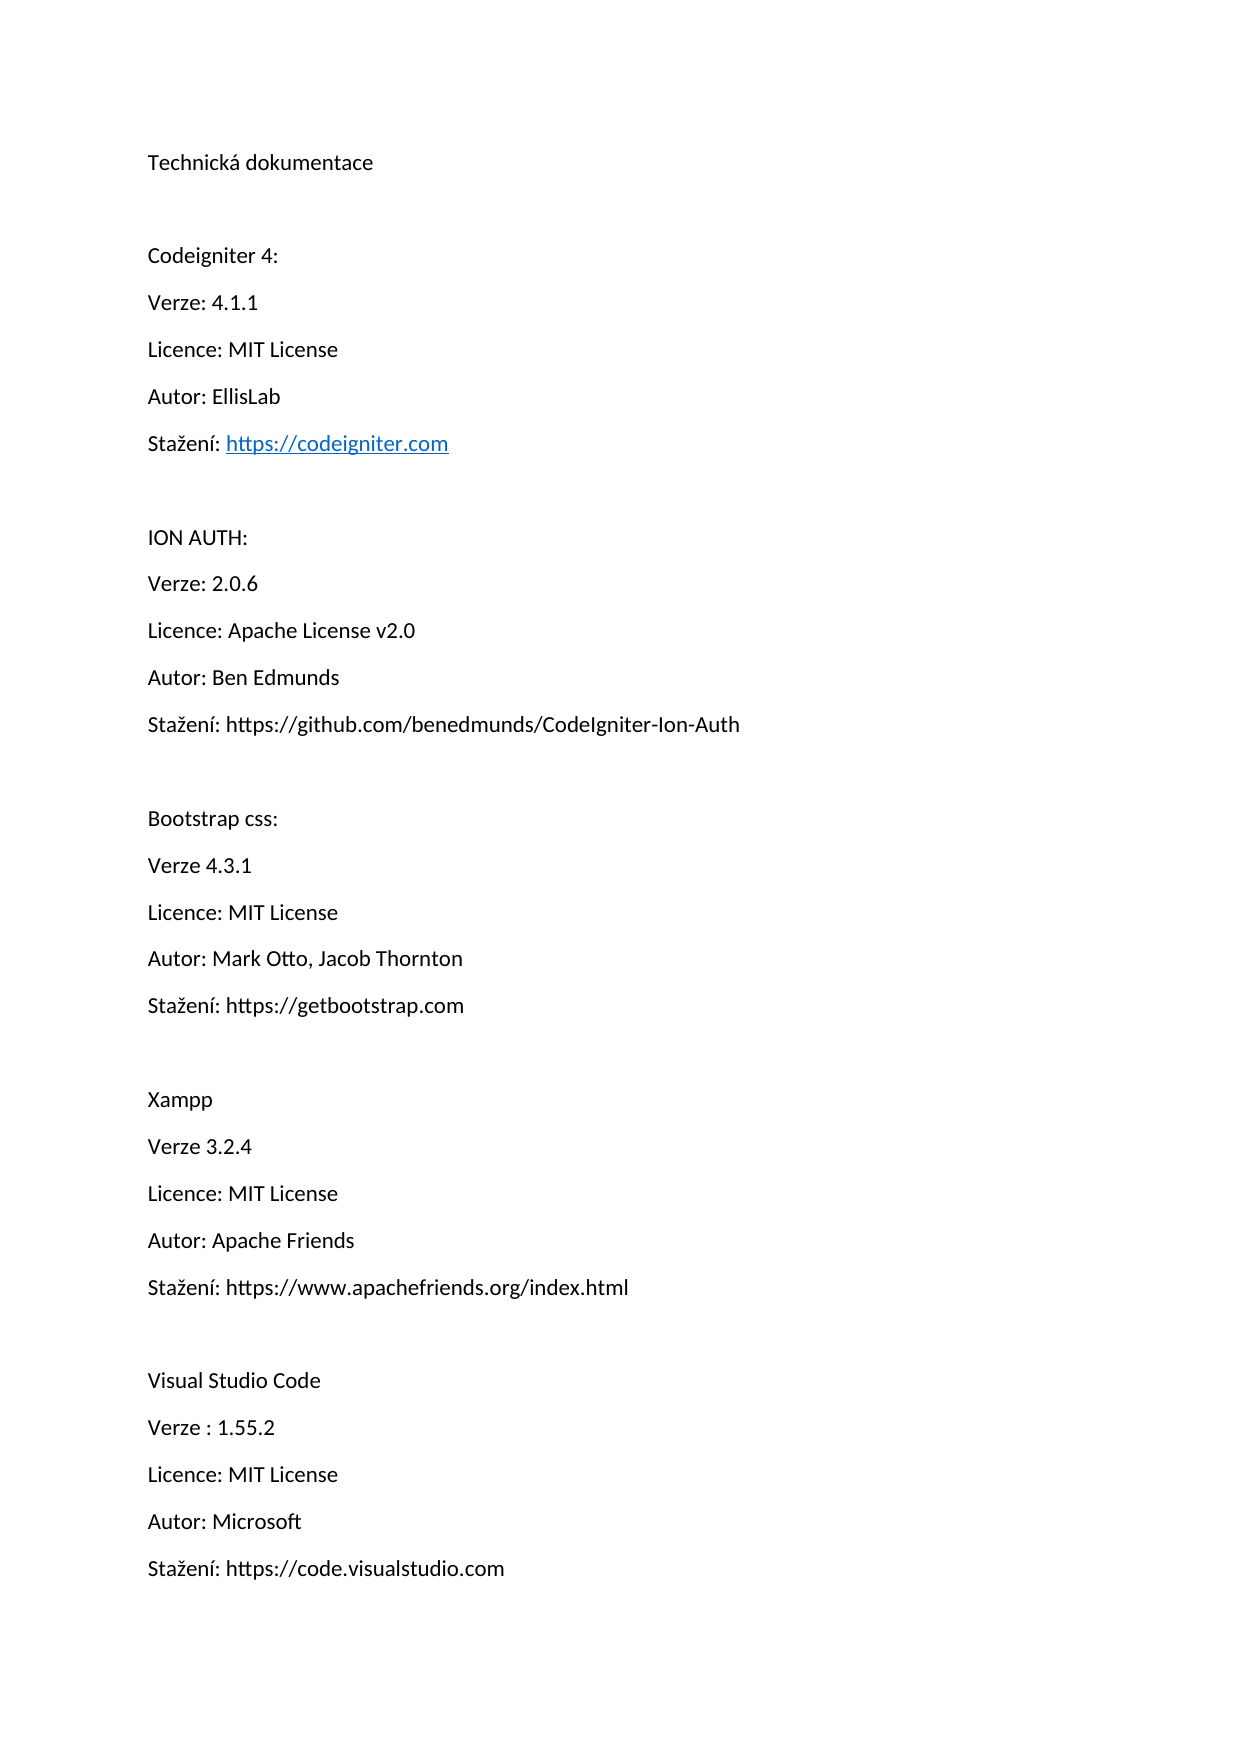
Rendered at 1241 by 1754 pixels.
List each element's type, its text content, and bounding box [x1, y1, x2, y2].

text Stažení: https://github.com/benedmunds/CodeIgniter-Ion-Auth [148, 710, 1093, 738]
text Stažení: https://codeigniter.com [148, 429, 1093, 457]
text Stažení: https://code.visualstudio.com [148, 1554, 1093, 1582]
text Verze 3.2.4 [148, 1132, 1093, 1160]
text Licence: Apache License v2.0 [148, 616, 1093, 644]
text Autor: Microsoft [148, 1507, 1093, 1535]
text Licence: MIT License [148, 335, 1093, 363]
text Verze: 2.0.6 [148, 569, 1093, 597]
text Technická dokumentace [148, 148, 1093, 176]
text Autor: EllisLab [148, 382, 1093, 410]
text Verze: 4.1.1 [148, 288, 1093, 316]
text Autor: Mark Otto, Jacob Thornton [148, 944, 1093, 972]
text Licence: MIT License [148, 898, 1093, 926]
text ION AUTH: [148, 523, 1093, 551]
text Stažení: https://getbootstrap.com [148, 991, 1093, 1019]
text Autor: Apache Friends [148, 1226, 1093, 1254]
text Licence: MIT License [148, 1179, 1093, 1207]
text Xampp [148, 1085, 1093, 1113]
text Visual Studio Code [148, 1366, 1093, 1394]
text Verze 4.3.1 [148, 851, 1093, 879]
text Autor: Ben Edmunds [148, 663, 1093, 691]
text Verze : 1.55.2 [148, 1413, 1093, 1441]
text Stažení: https://www.apachefriends.org/index.html [148, 1273, 1093, 1301]
text Licence: MIT License [148, 1460, 1093, 1488]
text Codeigniter 4: [148, 241, 1093, 269]
text Bootstrap css: [148, 804, 1093, 832]
